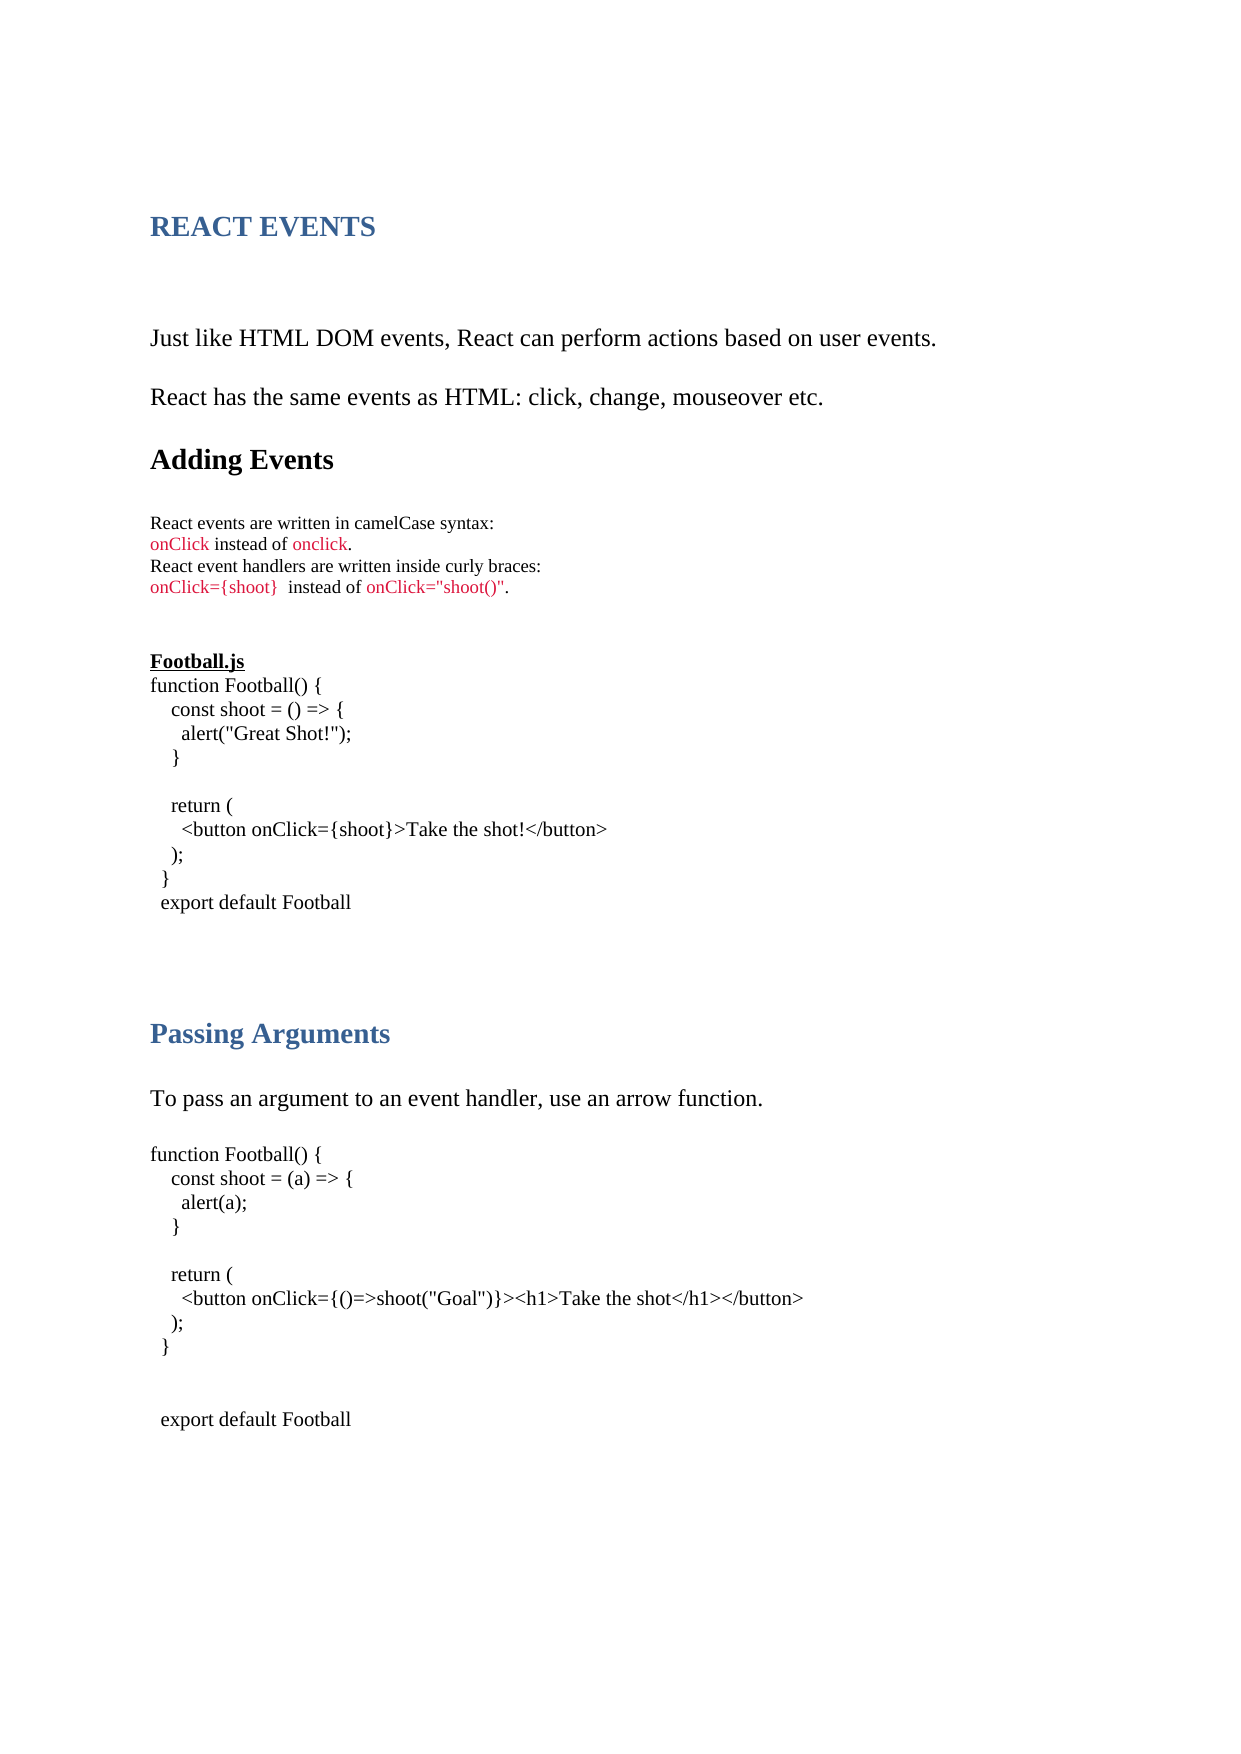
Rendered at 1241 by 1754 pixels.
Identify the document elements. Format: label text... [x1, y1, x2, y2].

text React events are written in camelCase syntax: [150, 512, 1090, 533]
subtitle Passing Arguments [150, 1016, 1090, 1049]
text return ( [150, 1262, 1090, 1286]
text ); [150, 1310, 1090, 1334]
text } [150, 1334, 1090, 1358]
text } [150, 866, 1090, 889]
text function Football() { [150, 1142, 1090, 1166]
text const shoot = (a) => { [150, 1166, 1090, 1190]
text <button onClick={()=>shoot("Goal")}><h1>Take the shot</h1></button> [150, 1286, 1090, 1310]
text alert("Great Shot!"); [150, 721, 1090, 745]
text React event handlers are written inside curly braces: [150, 555, 1090, 576]
text Adding Events [150, 442, 1090, 475]
text alert(a); [150, 1190, 1090, 1214]
text return ( [150, 793, 1090, 817]
text export default Football [150, 1407, 1090, 1431]
text export default Football [150, 889, 1090, 914]
text Football.js [150, 649, 1090, 673]
text <button onClick={shoot}>Take the shot!</button> [150, 817, 1090, 841]
text onClick={shoot} instead of onClick="shoot()". [150, 576, 1090, 598]
text onClick instead of onclick. [150, 533, 1090, 555]
text To pass an argument to an event handler, use an arrow function. [150, 1084, 1090, 1112]
text ); [150, 841, 1090, 866]
text } [150, 745, 1090, 769]
text const shoot = () => { [150, 697, 1090, 721]
text } [150, 1214, 1090, 1238]
subtitle REACT EVENTS [150, 209, 1090, 242]
text React has the same events as HTML: click, change, mouseover etc. [150, 382, 1090, 411]
text Just like HTML DOM events, React can perform actions based on user events. [150, 323, 1090, 352]
text function Football() { [150, 673, 1090, 697]
